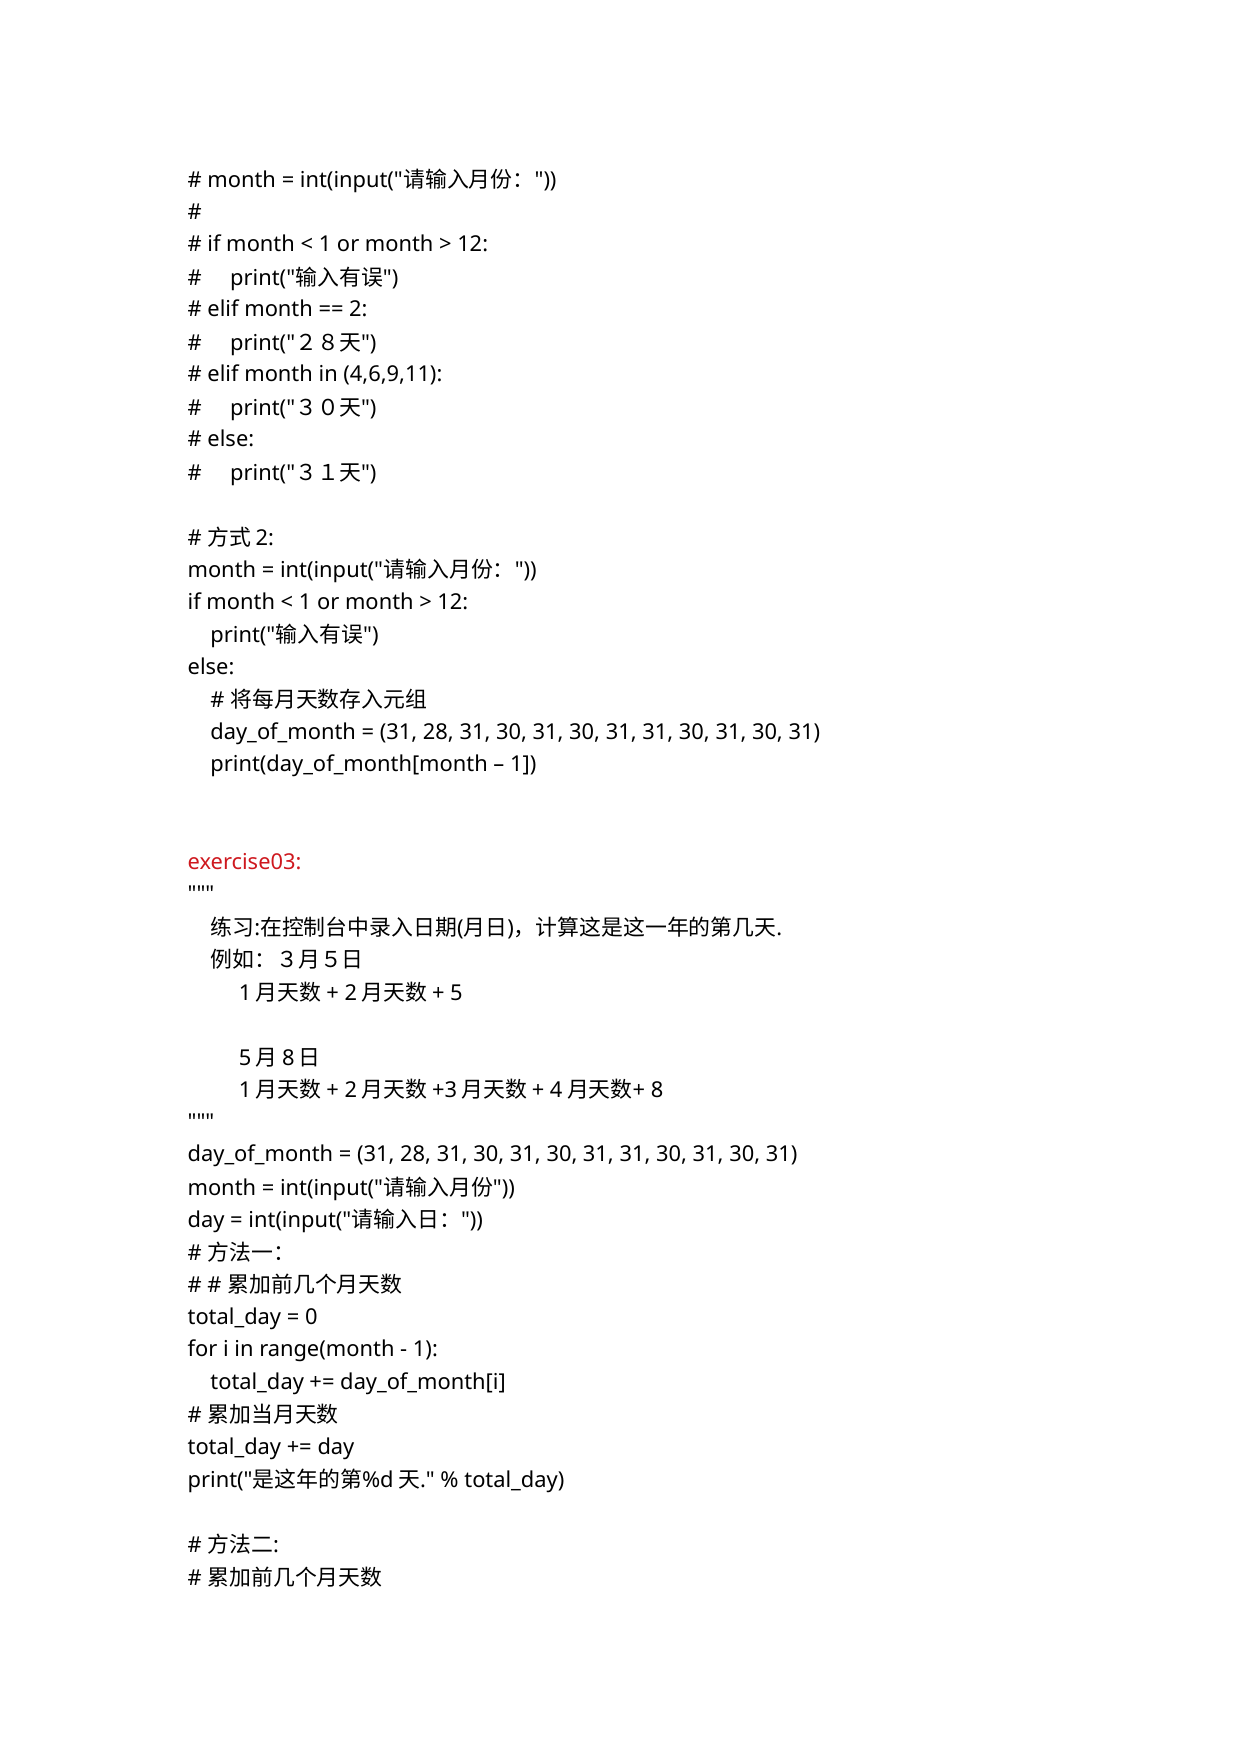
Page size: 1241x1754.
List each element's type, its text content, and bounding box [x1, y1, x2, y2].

text # 累加当月天数 [187, 1397, 1053, 1429]
text exercise03: [187, 844, 1053, 877]
text """ [187, 1104, 1053, 1137]
text 1月天数 + 2月天数 +3月天数 + 4月天数+ 8 [187, 1072, 1053, 1104]
text # elif month in (4,6,9,11): [187, 357, 1053, 389]
text day_of_month = (31, 28, 31, 30, 31, 30, 31, 31, 30, 31, 30, 31) [187, 1137, 1053, 1169]
text # print("２８天") [187, 324, 1053, 357]
text for i in range(month - 1): [187, 1332, 1053, 1364]
text total_day += day [187, 1429, 1053, 1462]
text print("是这年的第%d天." % total_day) [187, 1462, 1053, 1494]
text month = int(input("请输入月份：")) [187, 552, 1053, 584]
text 5月8日 [187, 1039, 1053, 1072]
text day = int(input("请输入日：")) [187, 1202, 1053, 1234]
text # # 累加前几个月天数 [187, 1267, 1053, 1299]
text # 方式2: [187, 519, 1053, 552]
text month = int(input("请输入月份")) [187, 1169, 1053, 1202]
text else: [187, 649, 1053, 682]
text if month < 1 or month > 12: [187, 584, 1053, 617]
text # 将每月天数存入元组 [187, 682, 1053, 714]
text # elif month == 2: [187, 292, 1053, 324]
text total_day += day_of_month[i] [187, 1364, 1053, 1397]
text day_of_month = (31, 28, 31, 30, 31, 30, 31, 31, 30, 31, 30, 31) [187, 714, 1053, 747]
text # if month < 1 or month > 12: [187, 227, 1053, 259]
text total_day = 0 [187, 1299, 1053, 1332]
text # 方法二: [187, 1527, 1053, 1559]
text # else: [187, 422, 1053, 454]
text 练习:在控制台中录入日期(月日)，计算这是这一年的第几天. [187, 909, 1053, 942]
text 例如：３月５日 [187, 942, 1053, 974]
text print("输入有误") [187, 617, 1053, 649]
text # 方法一： [187, 1234, 1053, 1267]
text # 累加前几个月天数 [187, 1559, 1053, 1592]
text # print("３０天") [187, 389, 1053, 422]
text # month = int(input("请输入月份：")) [187, 162, 1053, 194]
text # [187, 194, 1053, 227]
text # print("３１天") [187, 454, 1053, 487]
text print(day_of_month[month – 1]) [187, 747, 1053, 779]
text """ [187, 877, 1053, 909]
text 1月天数 + 2月天数 + 5 [187, 974, 1053, 1007]
text # print("输入有误") [187, 259, 1053, 292]
